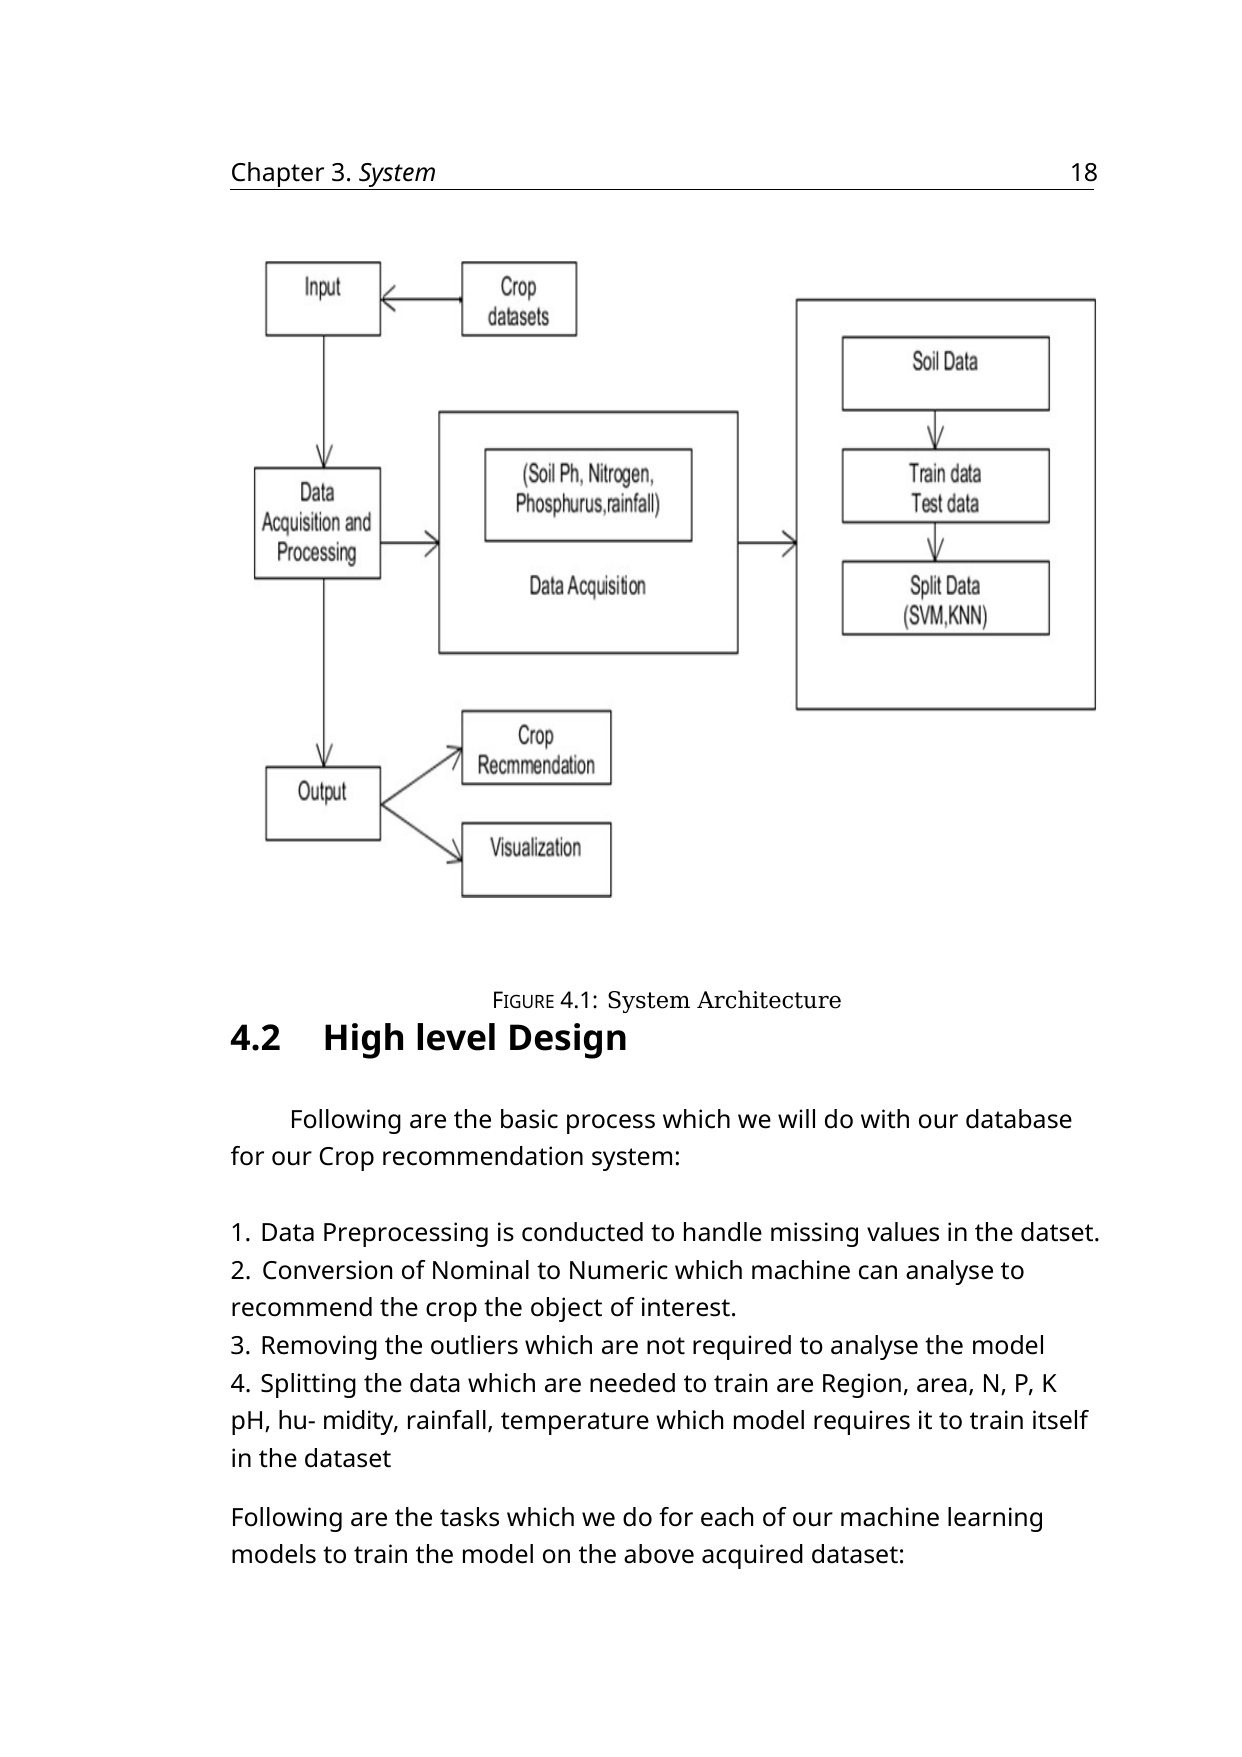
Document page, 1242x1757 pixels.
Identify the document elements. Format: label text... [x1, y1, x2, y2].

subtitle High level Design [230, 1024, 1204, 1057]
picture [253, 261, 1097, 898]
text Figure 4.1: System Architecture [492, 944, 1204, 1024]
list Removing the outliers which are not required to analyse the model [230, 1327, 1204, 1361]
list Data Preprocessing is conducted to handle missing values in the datset. [230, 1214, 1204, 1248]
list Splitting the data which are needed to train are Region, area, N, P, K pH, hu- midity, rainfall, temperature which model requires it to train itself in the dataset [230, 1365, 1094, 1474]
text Following are the basic process which we will do with our database for our Crop recommendation system: [230, 1102, 1094, 1173]
text Following are the tasks which we do for each of our machine learning models to train the model on the above acquired dataset: [230, 1499, 1094, 1571]
list Conversion of Nominal to Numeric which machine can analyse to recommend the crop the object of interest. [230, 1252, 1094, 1324]
